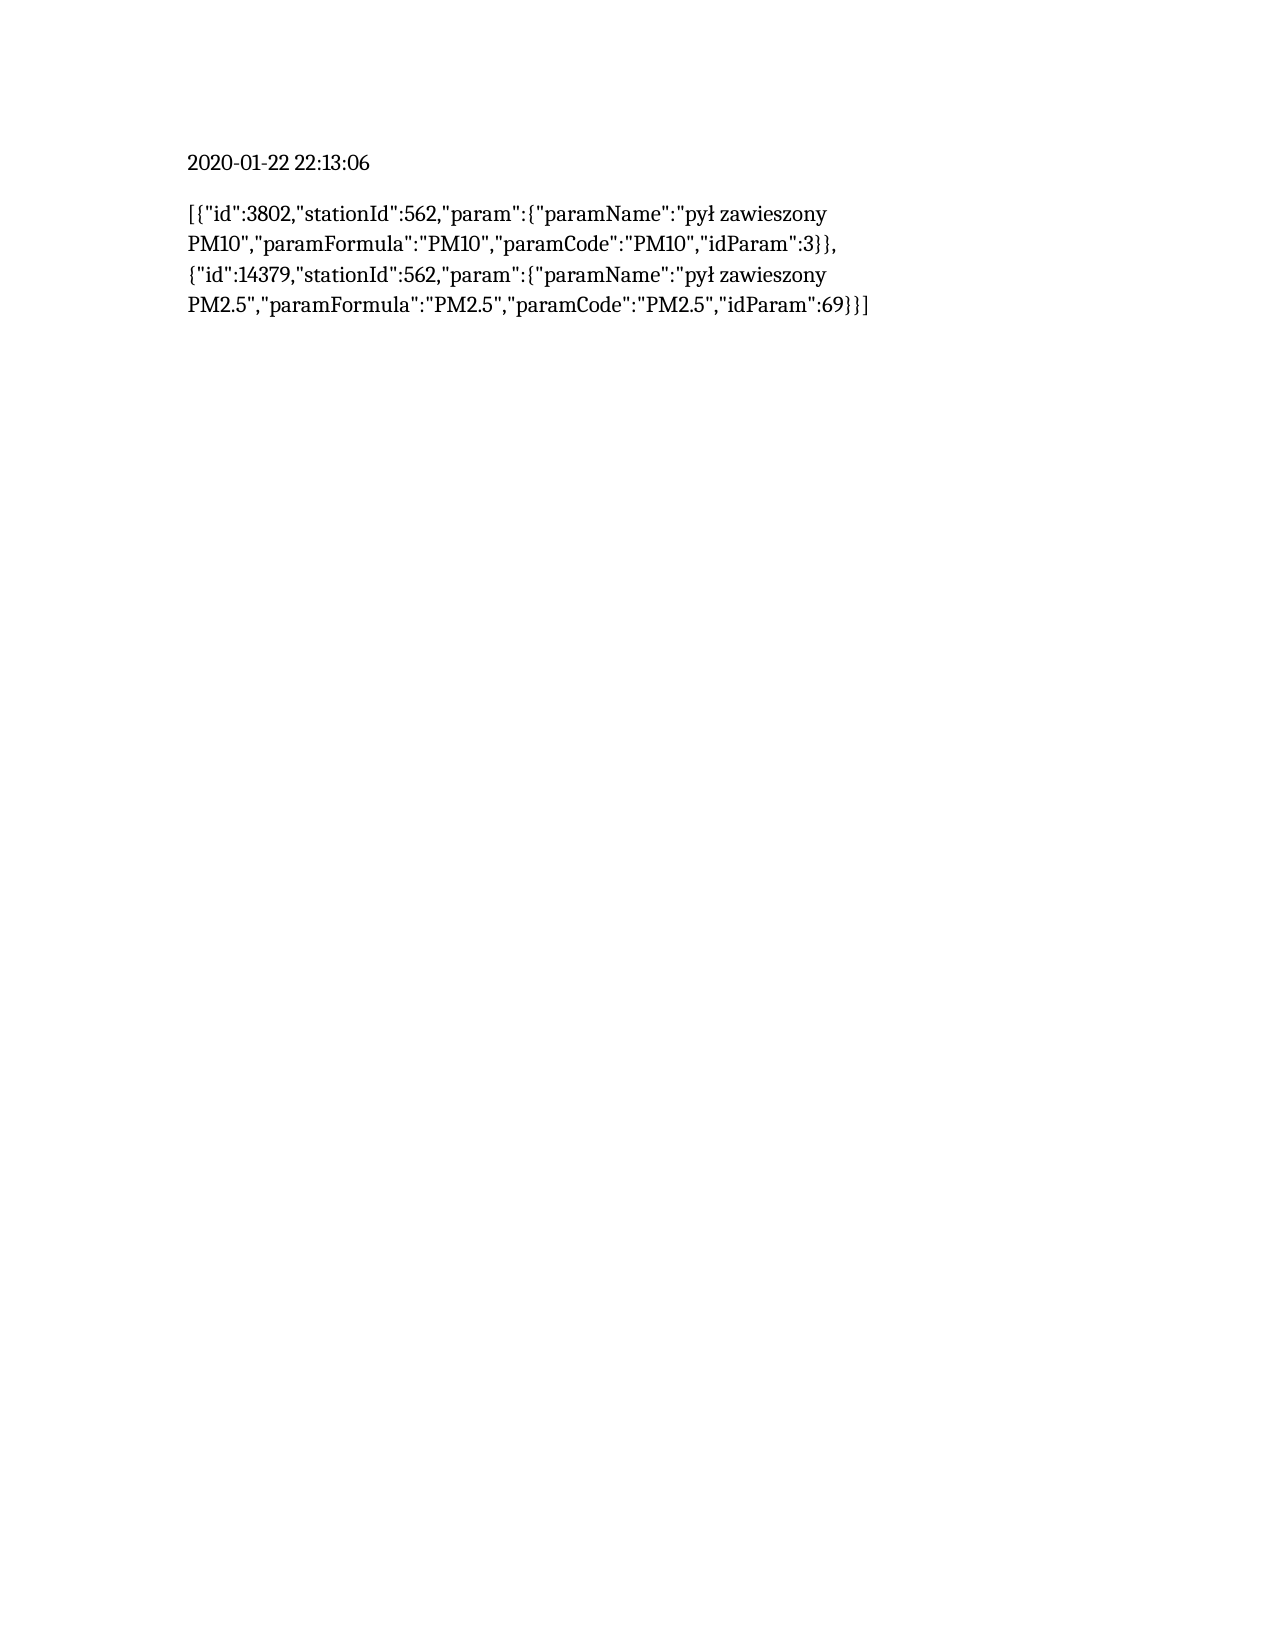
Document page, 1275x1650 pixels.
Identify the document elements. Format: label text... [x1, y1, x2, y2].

text 2020-01-22 22:13:06 [187, 150, 1087, 176]
text [{"id":3802,"stationId":562,"param":{"paramName":"pył zawieszony PM10","paramFormula":"PM10","paramCode":"PM10","idParam":3}},{"id":14379,"stationId":562,"param":{"paramName":"pył zawieszony PM2.5","paramFormula":"PM2.5","paramCode":"PM2.5","idParam":69}}] [187, 201, 1087, 318]
